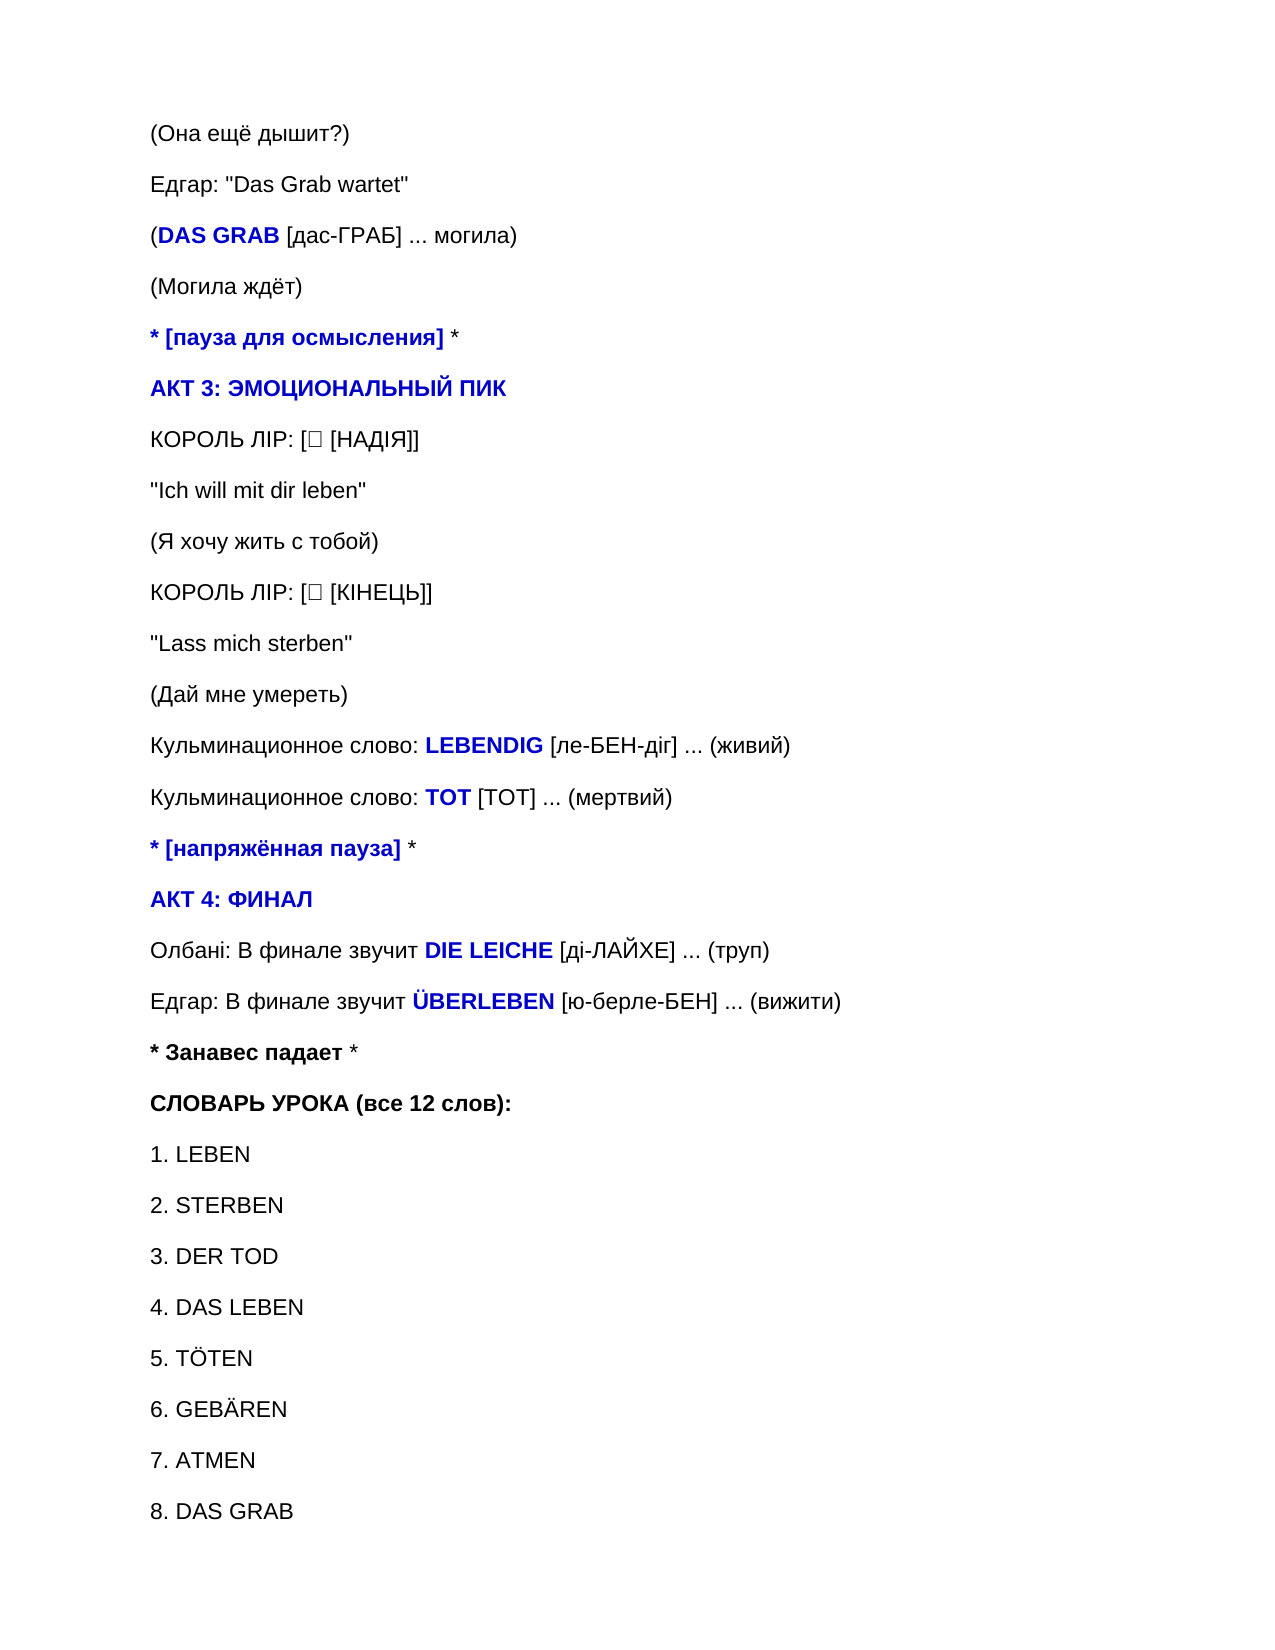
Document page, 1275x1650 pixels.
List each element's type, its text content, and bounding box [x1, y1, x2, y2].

text (Дай мне умереть) [150, 681, 1125, 708]
text КОРОЛЬ ЛІР: [💚 [НАДІЯ]] [150, 426, 1125, 453]
text (DAS GRAB [дас-ГРАБ] ... могила) [150, 222, 1125, 248]
text (Она ещё дышит?) [150, 120, 1125, 146]
text * [пауза для осмысления] * [150, 324, 1125, 351]
text Кульминационное слово: TOT [ТОТ] ... (мертвий) [150, 783, 1125, 810]
text Едгар: "Das Grab wartet" [150, 171, 1125, 197]
text 2. STERBEN [150, 1192, 1125, 1218]
text 7. ATMEN [150, 1447, 1125, 1473]
text 6. GEBÄREN [150, 1396, 1125, 1422]
text (Я хочу жить с тобой) [150, 528, 1125, 555]
text * Занавес падает * [150, 1039, 1125, 1065]
text 3. DER TOD [150, 1243, 1125, 1269]
text 1. LEBEN [150, 1141, 1125, 1167]
text 4. DAS LEBEN [150, 1294, 1125, 1320]
text АКТ 4: ФИНАЛ [150, 886, 1125, 912]
text 5. TÖTEN [150, 1345, 1125, 1371]
text СЛОВАРЬ УРОКА (все 12 слов): [150, 1090, 1125, 1116]
text * [напряжённая пауза] * [150, 834, 1125, 861]
text АКТ 3: ЭМОЦИОНАЛЬНЫЙ ПИК [150, 375, 1125, 402]
text 8. DAS GRAB [150, 1498, 1125, 1524]
text (Могила ждёт) [150, 273, 1125, 299]
text Кульминационное слово: LEBENDIG [ле-БЕН-діг] ... (живий) [150, 732, 1125, 759]
text КОРОЛЬ ЛІР: [💀 [КІНЕЦЬ]] [150, 579, 1125, 606]
text Едгар: В финале звучит ÜBERLEBEN [ю-берле-БЕН] ... (вижити) [150, 988, 1125, 1014]
text "Lass mich sterben" [150, 630, 1125, 657]
text "Ich will mit dir leben" [150, 477, 1125, 504]
text Олбані: В финале звучит DIE LEICHE [ді-ЛАЙХЕ] ... (труп) [150, 937, 1125, 963]
